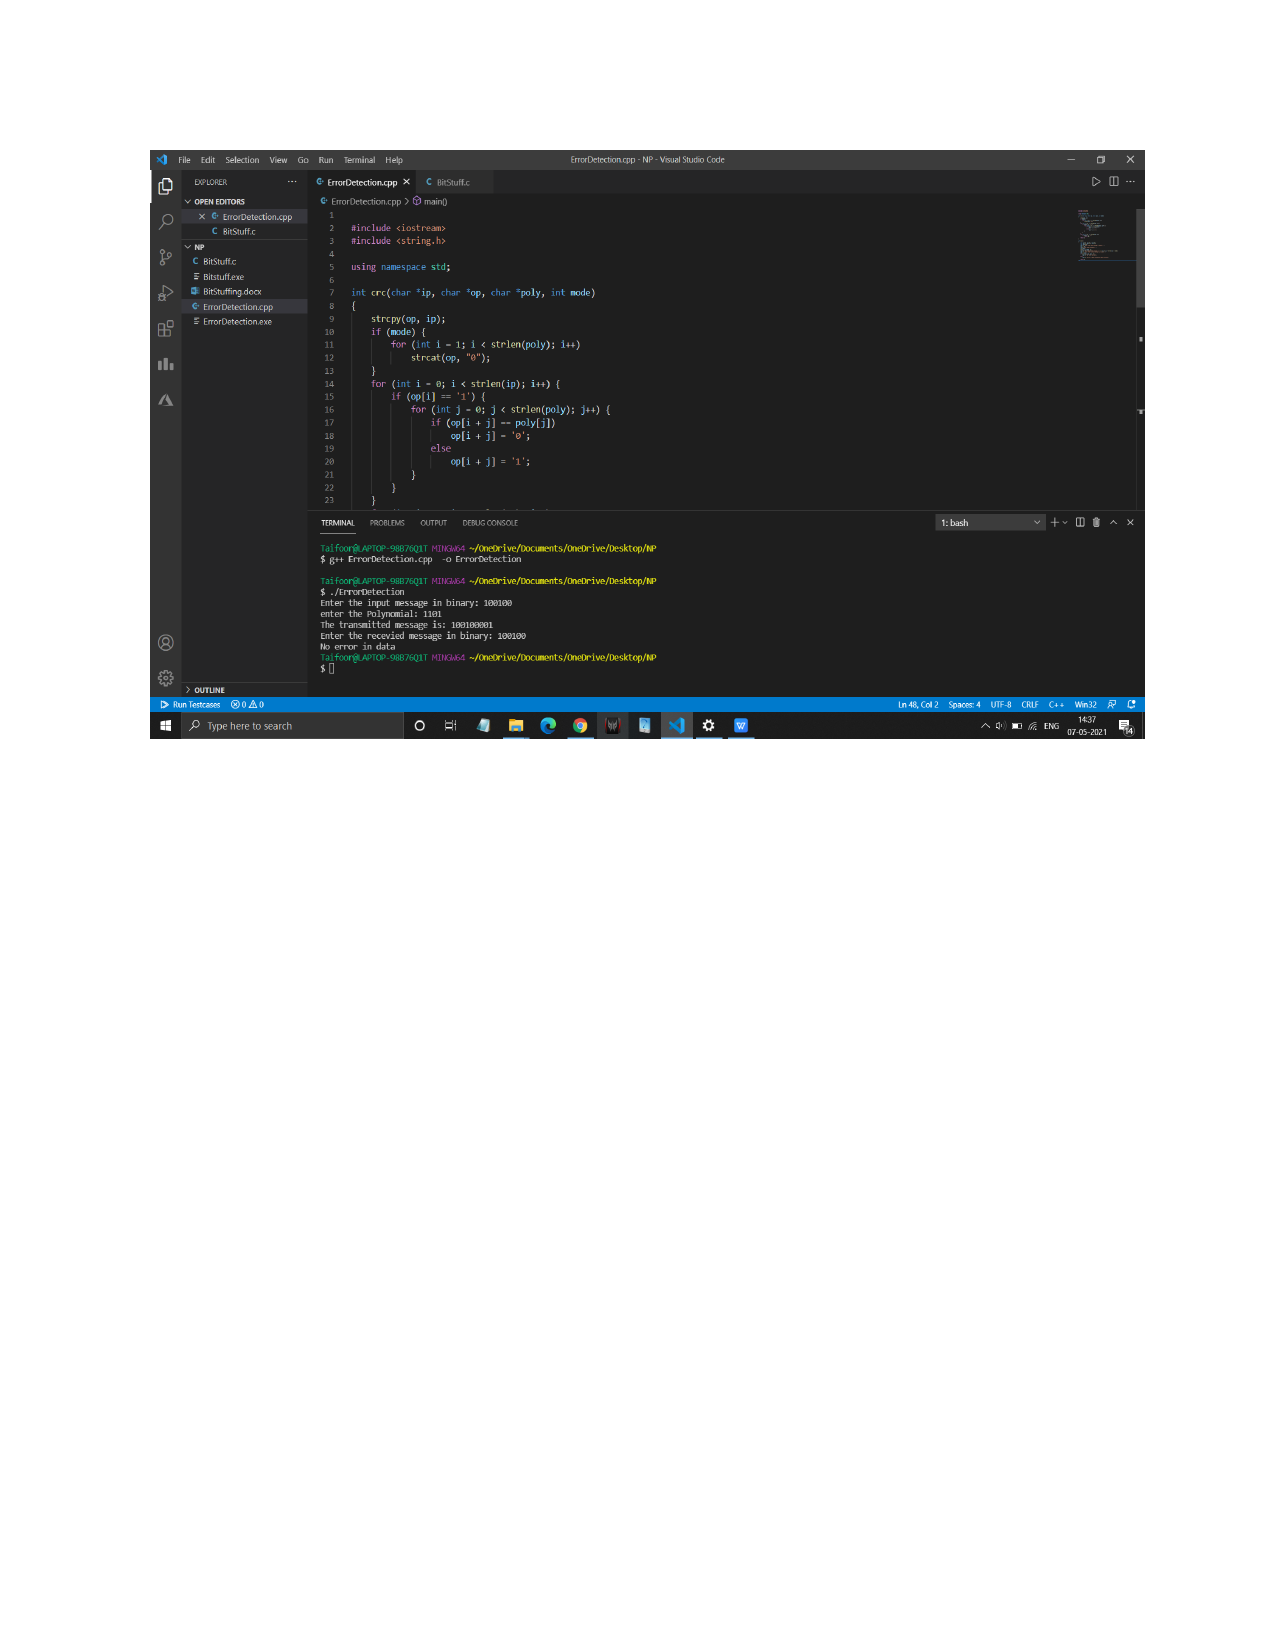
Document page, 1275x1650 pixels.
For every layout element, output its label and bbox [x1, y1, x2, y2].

picture [150, 150, 1145, 739]
